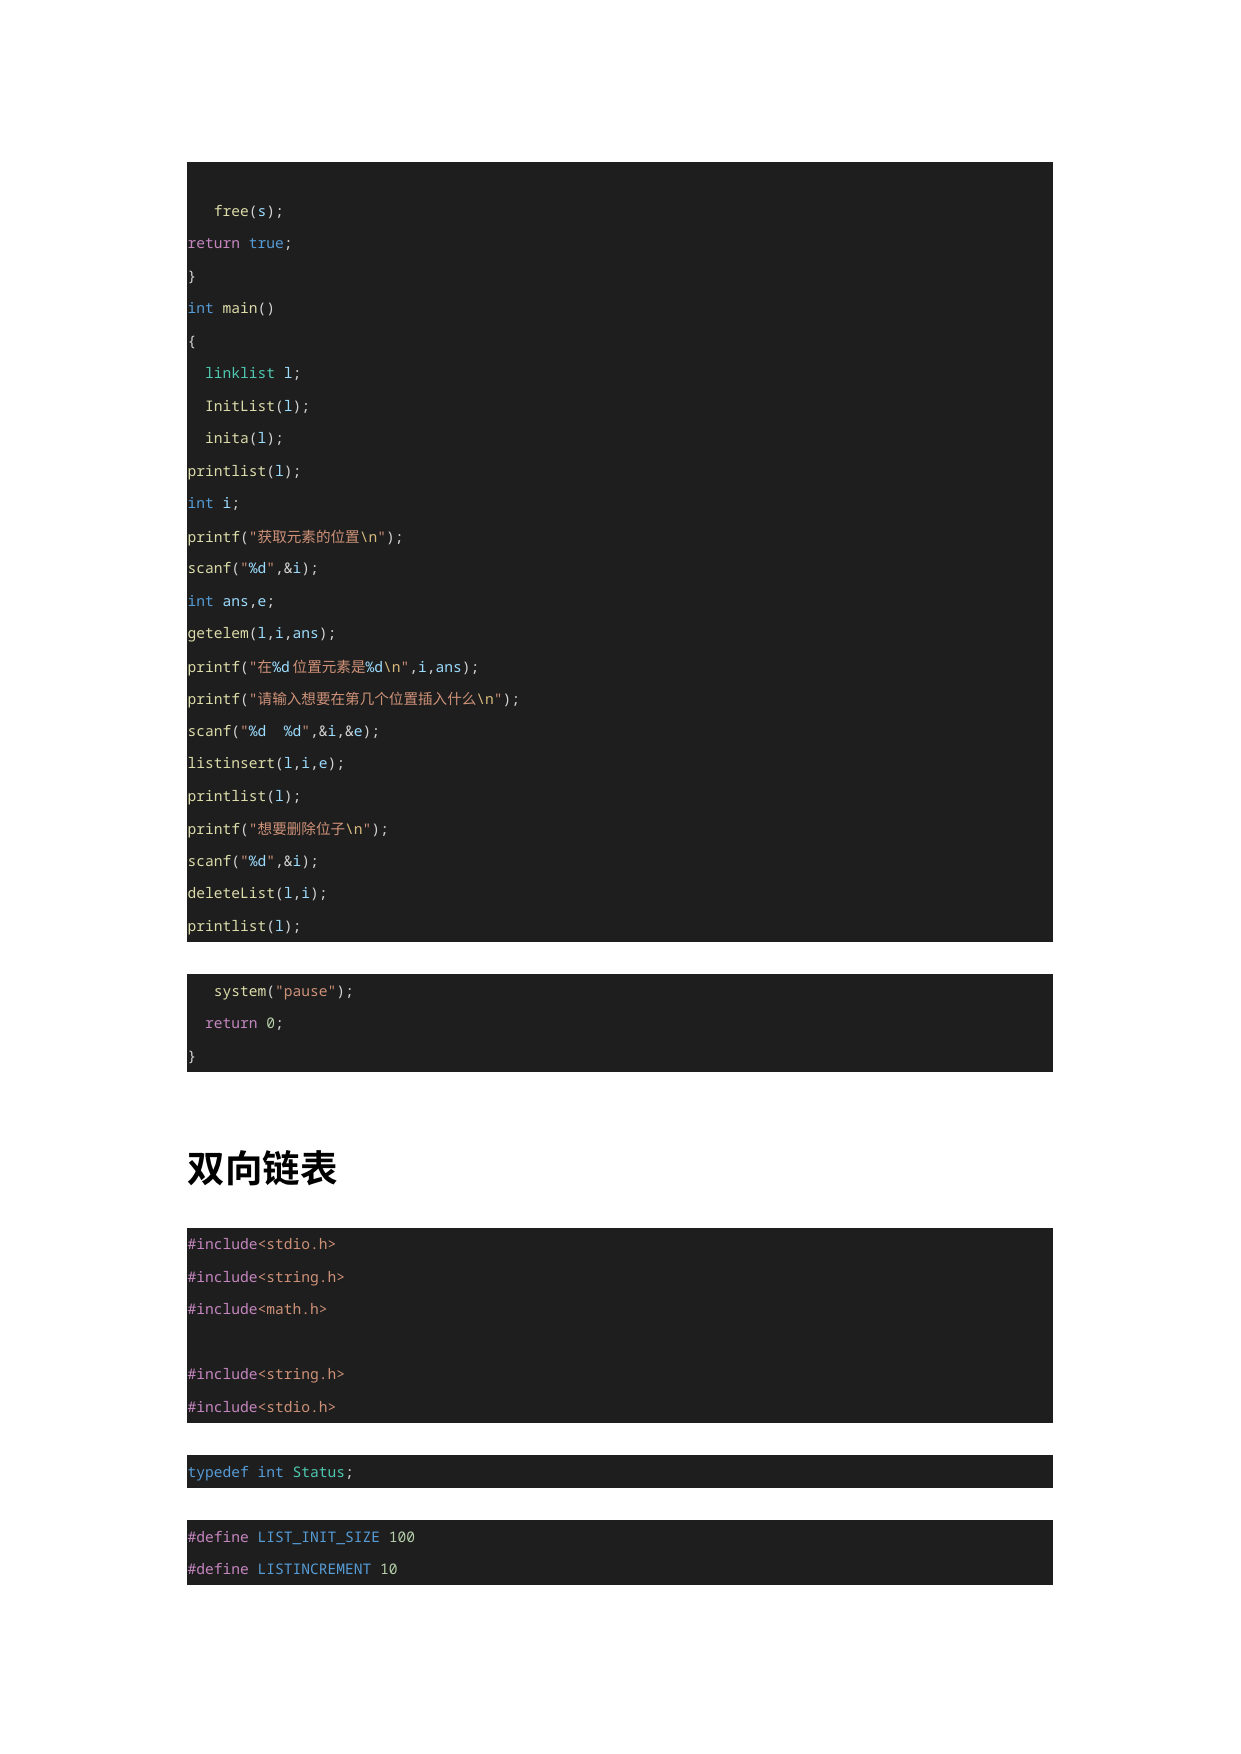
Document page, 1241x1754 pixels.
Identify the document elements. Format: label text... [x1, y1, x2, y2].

text typedef int Status; [187, 1455, 1053, 1488]
text getelem(l,i,ans); [187, 617, 1053, 649]
text scanf("%d",&i); [187, 844, 1053, 877]
text printf("在%d位置元素是%d\n",i,ans); [187, 649, 1053, 682]
text return true; [187, 227, 1053, 259]
text printf("获取元素的位置\n"); [187, 519, 1053, 552]
text linklist l; [187, 357, 1053, 389]
text #include<string.h> [187, 1260, 1053, 1293]
text #include<math.h> [187, 1293, 1053, 1325]
text int i; [187, 487, 1053, 519]
text InitList(l); [187, 389, 1053, 422]
text } [187, 259, 1053, 292]
text { [187, 324, 1053, 357]
text listinsert(l,i,e); [187, 747, 1053, 779]
subtitle 双向链表 [187, 1134, 1053, 1199]
text scanf("%d %d",&i,&e); [187, 714, 1053, 747]
text #include<stdio.h> [187, 1390, 1053, 1423]
text printlist(l); [187, 454, 1053, 487]
text deleteList(l,i); [187, 877, 1053, 909]
text printlist(l); [187, 779, 1053, 812]
text int main() [187, 292, 1053, 324]
text #include<stdio.h> [187, 1228, 1053, 1260]
text return 0; [187, 1007, 1053, 1039]
text printf("请输入想要在第几个位置插入什么\n"); [187, 682, 1053, 714]
text scanf("%d",&i); [187, 552, 1053, 584]
text free(s); [187, 194, 1053, 227]
text printf("想要删除位子\n"); [187, 812, 1053, 844]
text printlist(l); [187, 909, 1053, 942]
text inita(l); [187, 422, 1053, 454]
text int ans,e; [187, 584, 1053, 617]
text system("pause"); [187, 974, 1053, 1007]
text #define LIST_INIT_SIZE 100 [187, 1520, 1053, 1553]
text #define LISTINCREMENT 10 [187, 1553, 1053, 1585]
text #include<string.h> [187, 1358, 1053, 1390]
text } [187, 1039, 1053, 1072]
